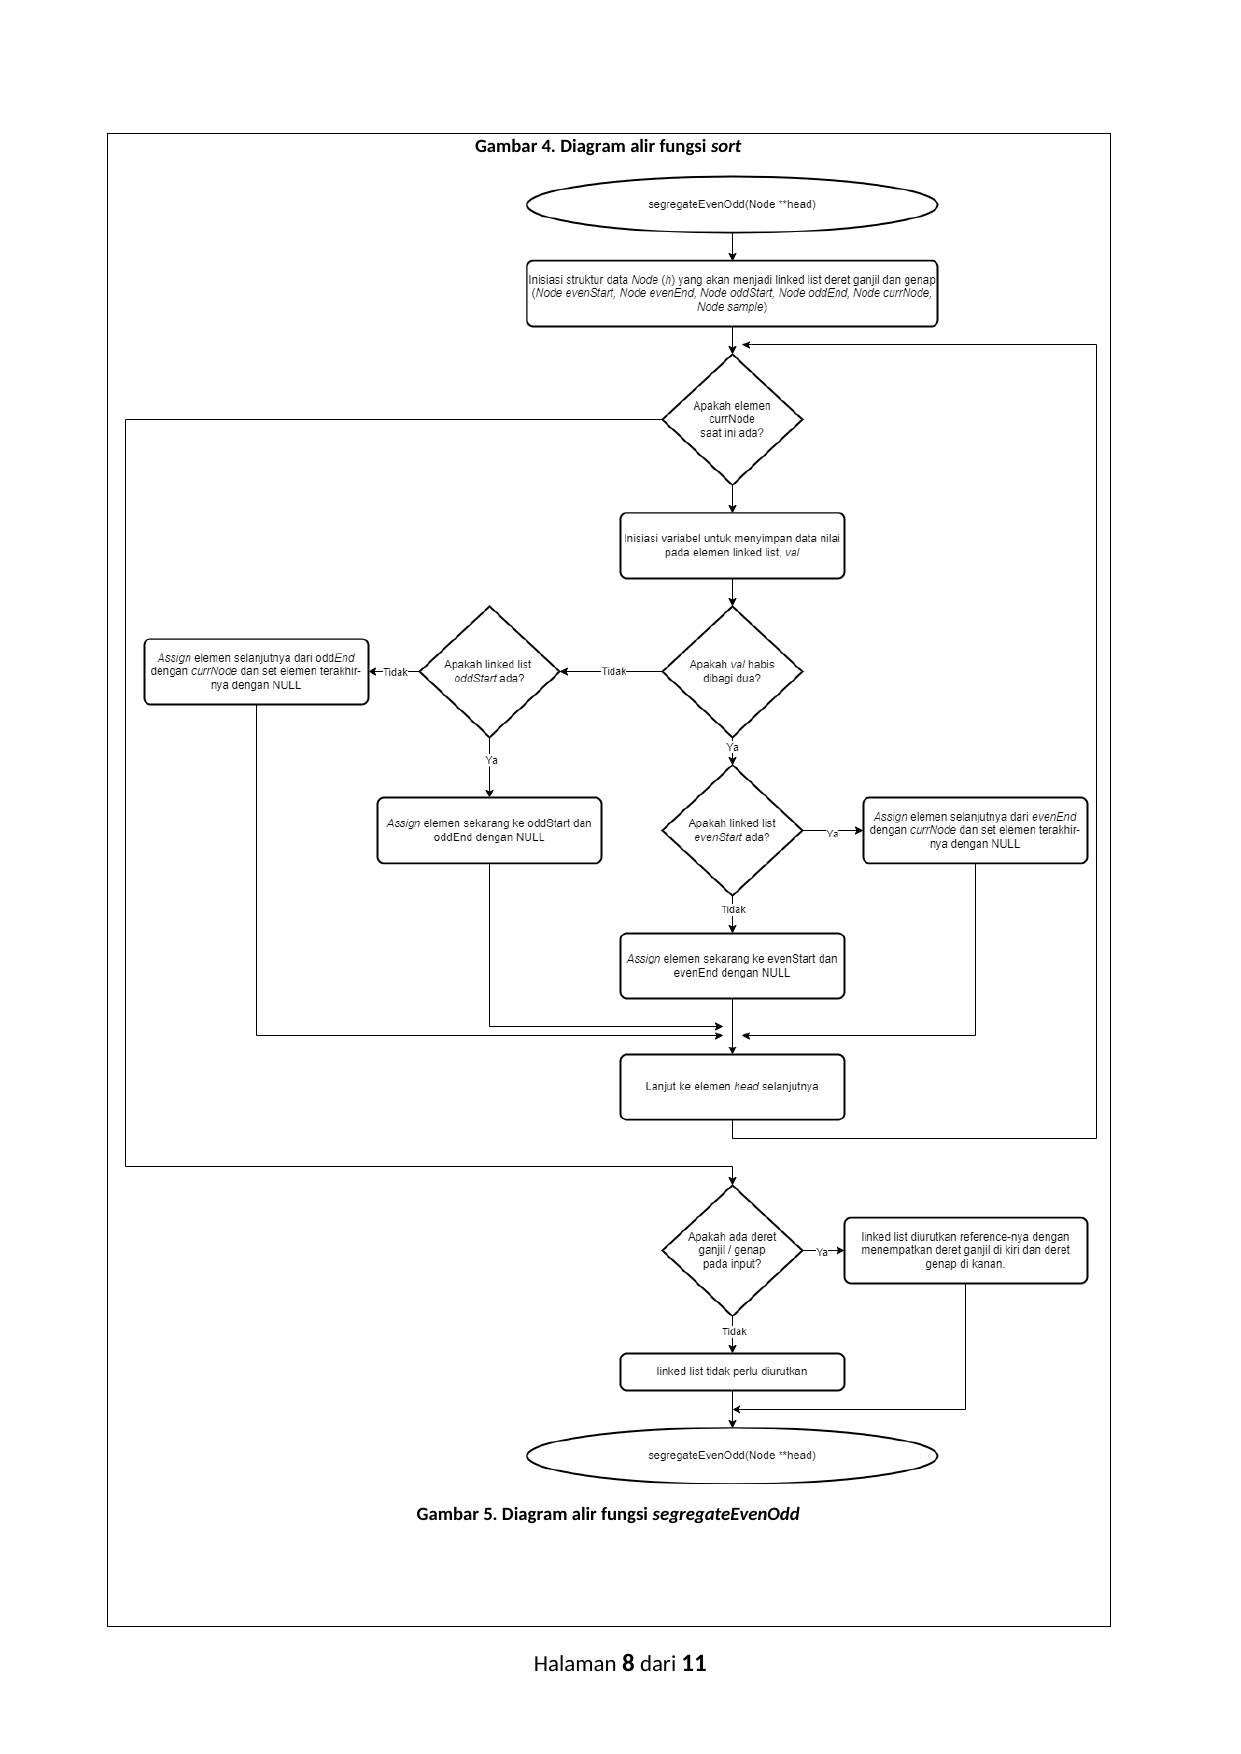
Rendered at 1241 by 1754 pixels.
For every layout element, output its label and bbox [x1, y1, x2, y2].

picture [118, 175, 1105, 1484]
table_header [108, 134, 1110, 1626]
